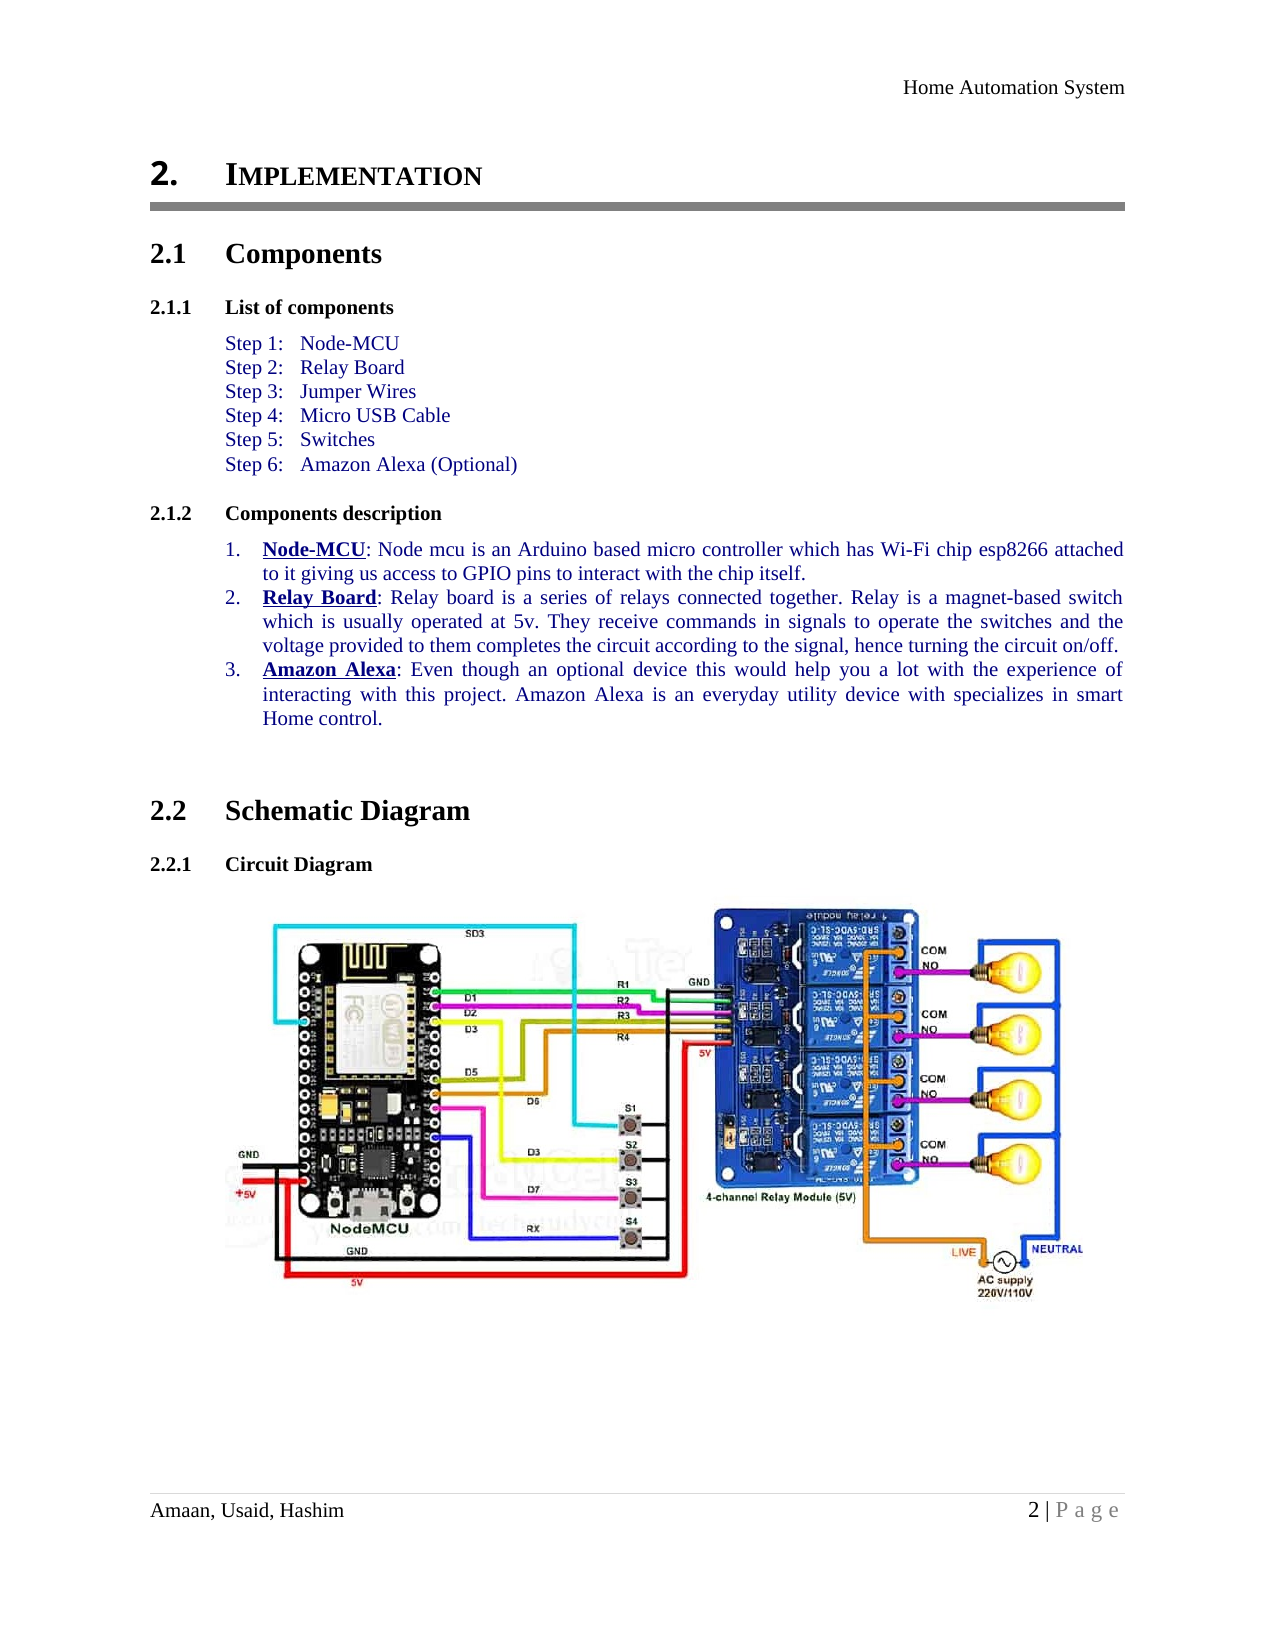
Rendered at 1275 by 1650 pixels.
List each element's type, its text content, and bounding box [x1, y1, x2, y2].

picture [225, 888, 1083, 1337]
subtitle Circuit Diagram [150, 852, 1125, 876]
subtitle Implementation [150, 150, 1125, 202]
list Micro USB Cable [225, 403, 1125, 427]
list Switches [225, 427, 1125, 451]
list Jumper Wires [225, 379, 1125, 403]
subtitle Components description [150, 501, 1125, 524]
list Relay Board: Relay board is a series of relays connected together. Relay is a magnet-based switch which is usually operated at 5v. They receive commands in signals to operate the switches and the voltage provided to them completes the circuit according to the signal, hence turning the circuit on/off. [225, 585, 1125, 657]
list Node-MCU: Node mcu is an Arduino based micro controller which has Wi-Fi chip esp8266 attached to it giving us access to GPIO pins to interact with the chip itself. [225, 537, 1125, 585]
subtitle List of components [150, 294, 1125, 319]
list Relay Board [225, 355, 1125, 379]
subtitle Components [150, 236, 1125, 269]
list Amazon Alexa (Optional) [225, 451, 1125, 476]
list Node-MCU [225, 331, 1125, 355]
list Amazon Alexa: Even though an optional device this would help you a lot with the experience of interacting with this project. Amazon Alexa is an everyday utility device with specializes in smart Home control. [225, 657, 1125, 729]
subtitle Schematic Diagram [150, 793, 1125, 827]
